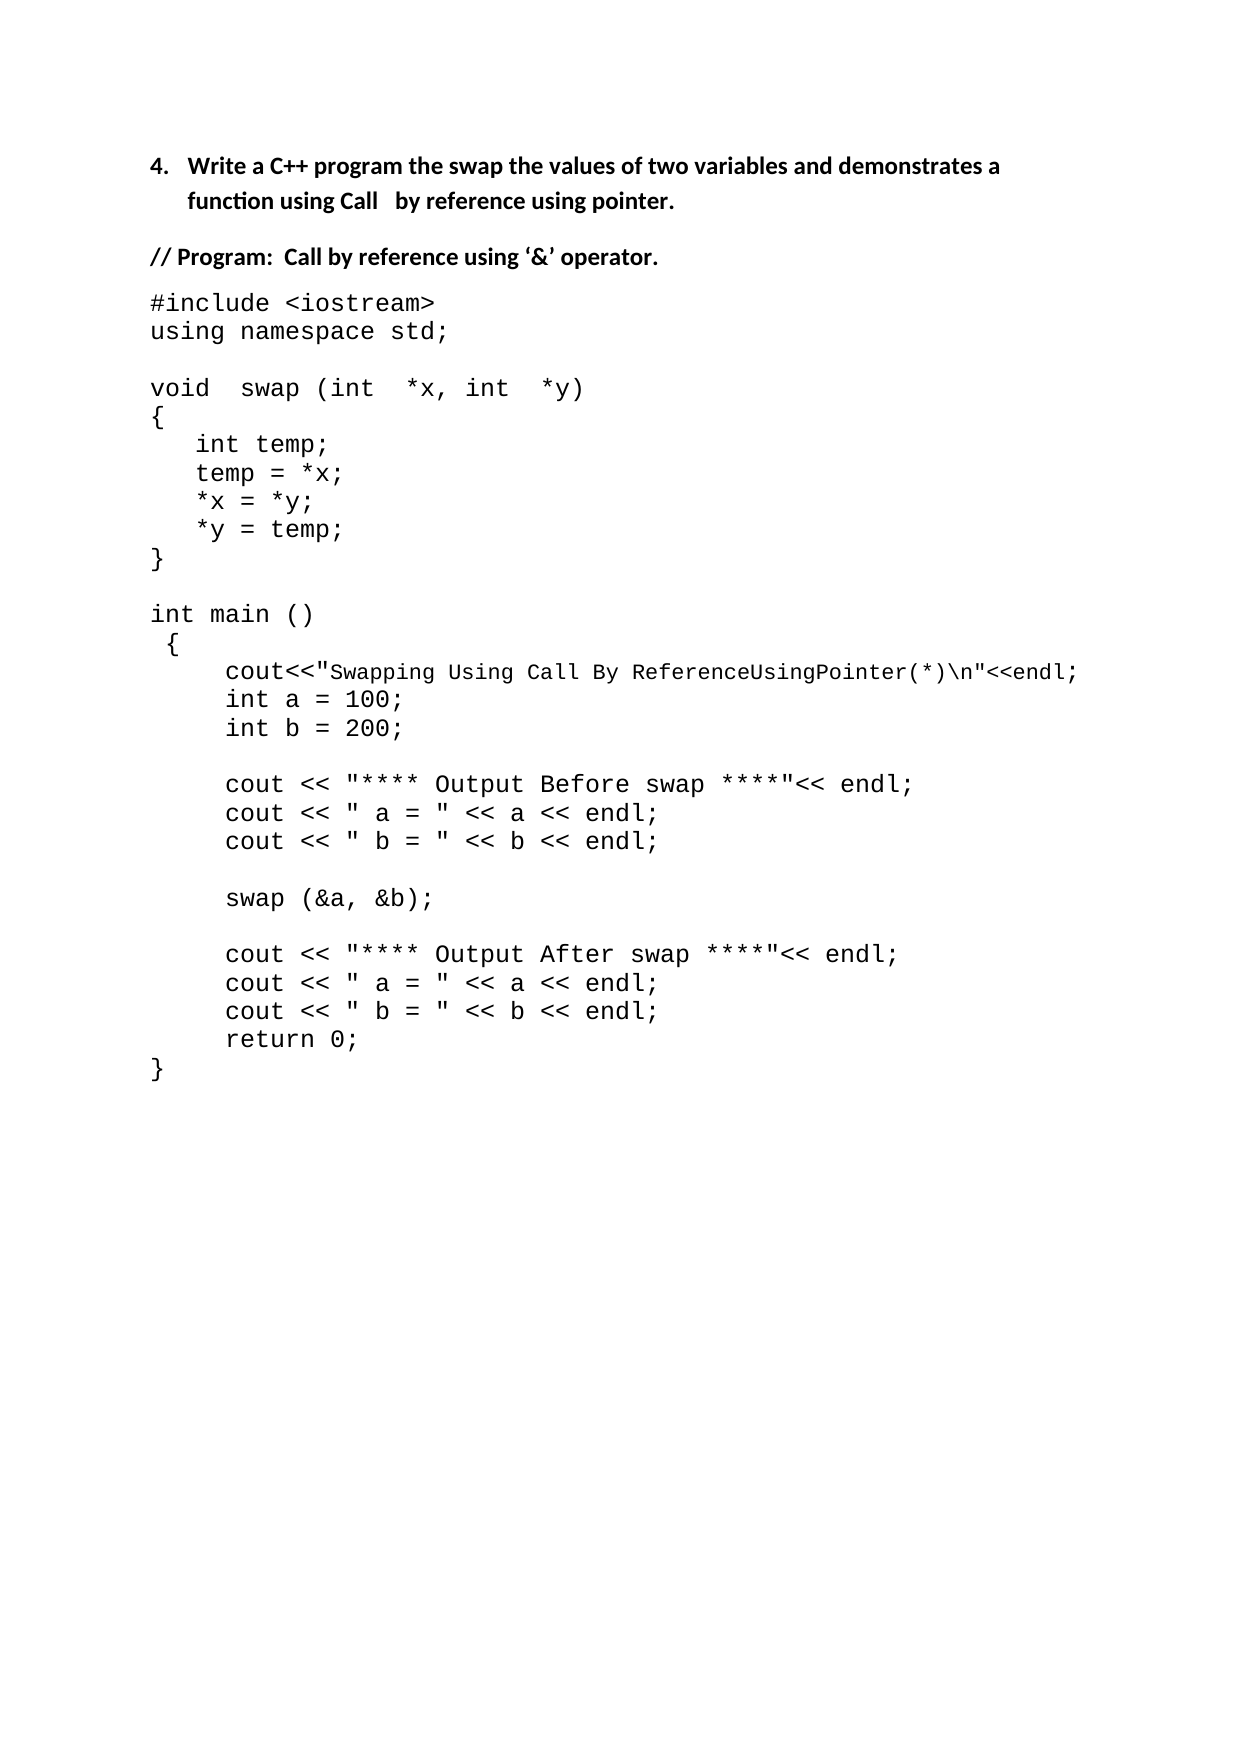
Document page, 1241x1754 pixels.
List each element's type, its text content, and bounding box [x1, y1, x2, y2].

text using namespace std; [150, 319, 1090, 347]
text int b = 200; [150, 715, 1090, 744]
text *y = temp; [150, 517, 1090, 545]
text cout << " a = " << a << endl; [150, 970, 1090, 999]
text cout << "**** Output After swap ****"<< endl; [150, 942, 1090, 970]
text #include <iostream> [150, 290, 1090, 319]
text return 0; [150, 1027, 1090, 1055]
text int main () [150, 602, 1090, 630]
text { [150, 630, 1090, 659]
text cout << "**** Output Before swap ****"<< endl; [150, 772, 1090, 800]
text int temp; [150, 432, 1090, 460]
text // Program: Call by reference using ‘&’ operator. [150, 241, 1090, 271]
text cout << " b = " << b << endl; [150, 999, 1090, 1027]
text void swap (int *x, int *y) [150, 375, 1090, 404]
list Write a C++ program the swap the values of two variables and demonstrates a function using Call by reference using pointer. [150, 150, 1090, 216]
text int a = 100; [150, 687, 1090, 715]
text cout << " a = " << a << endl; [150, 800, 1090, 829]
text } [150, 1055, 1090, 1084]
text cout<<"Swapping Using Call By ReferenceUsingPointer(*)\n"<<endl; [150, 659, 1090, 687]
text temp = *x; [150, 460, 1090, 489]
text *x = *y; [150, 489, 1090, 517]
text } [150, 545, 1090, 574]
text { [150, 404, 1090, 432]
text cout << " b = " << b << endl; [150, 829, 1090, 857]
text swap (&a, &b); [150, 885, 1090, 914]
